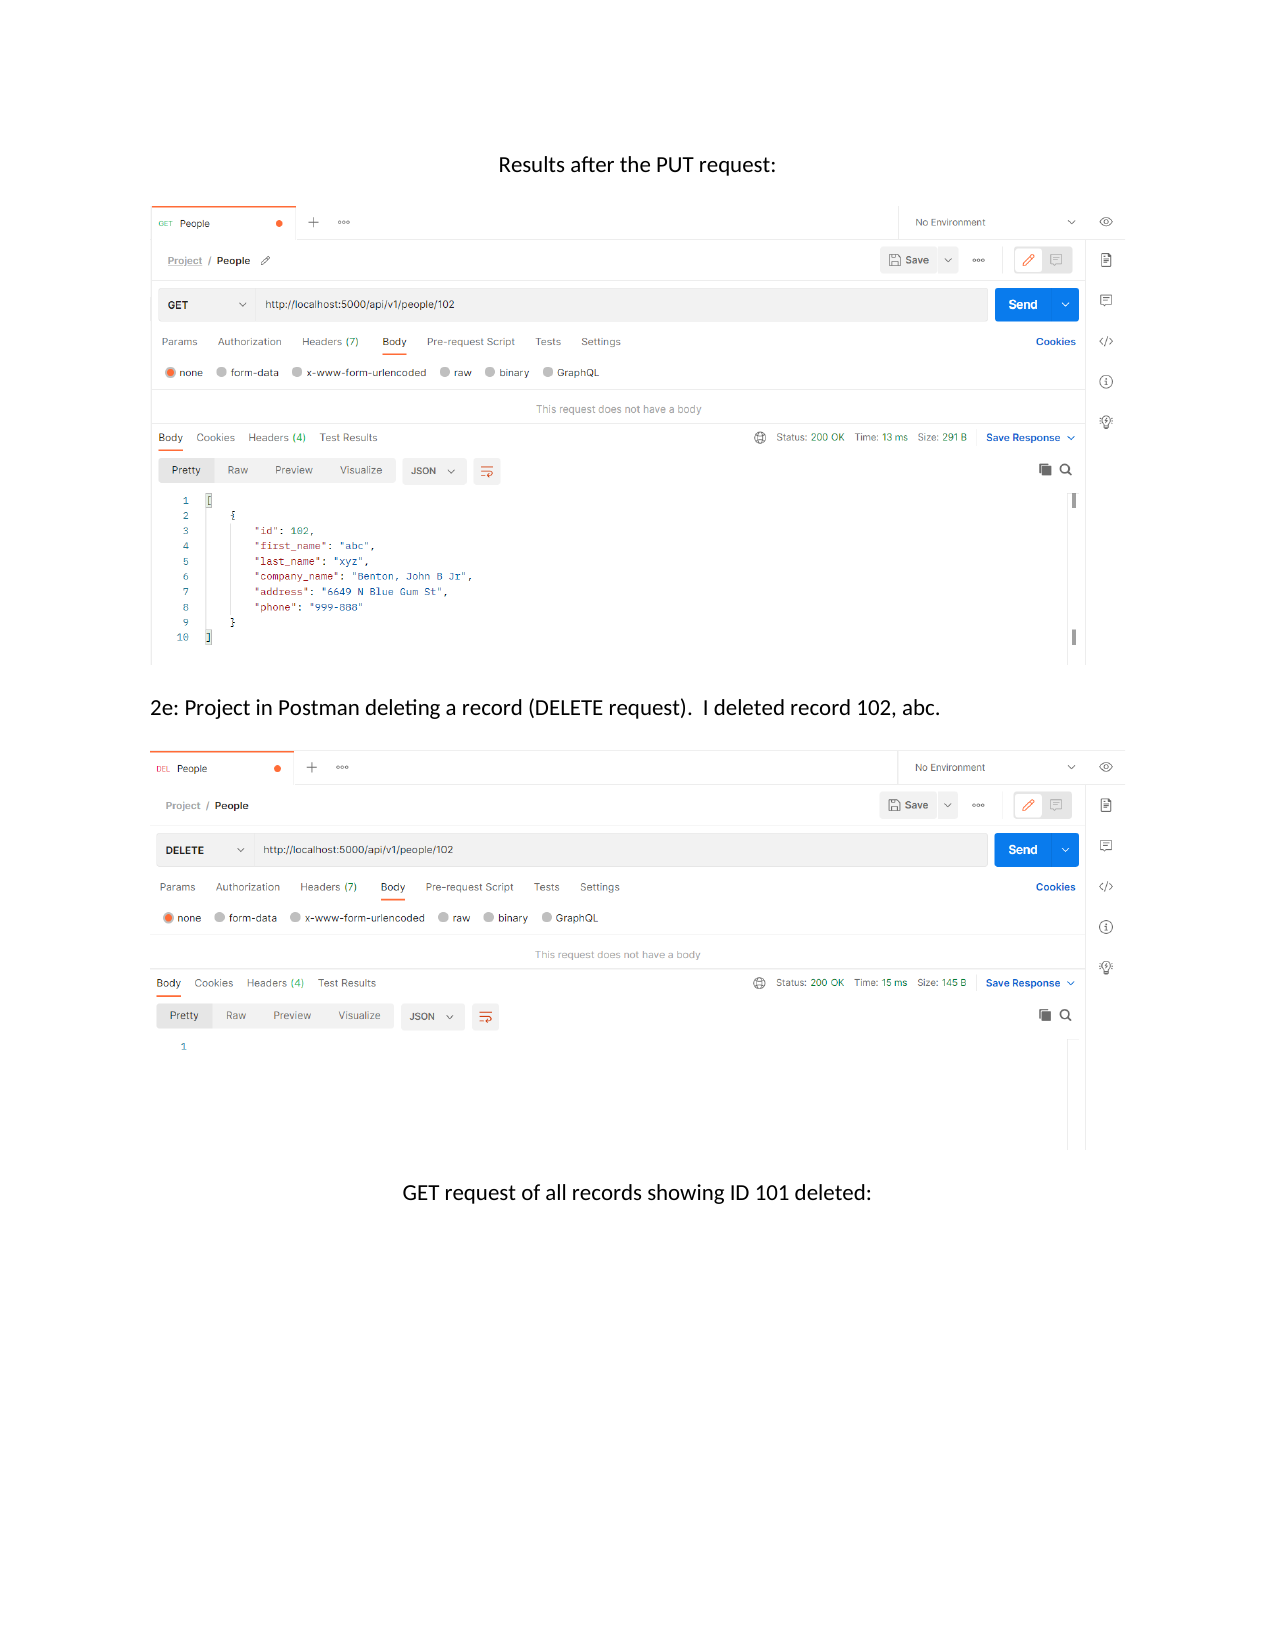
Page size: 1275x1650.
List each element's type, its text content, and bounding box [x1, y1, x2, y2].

picture [150, 206, 1125, 665]
text 2e: Project in Postman deleting a record (DELETE request). I deleted record 102, abc. [150, 693, 1125, 721]
text GET request of all records showing ID 101 deleted: [150, 1178, 1125, 1206]
text Results after the PUT request: [150, 150, 1125, 178]
picture [150, 748, 1125, 1150]
